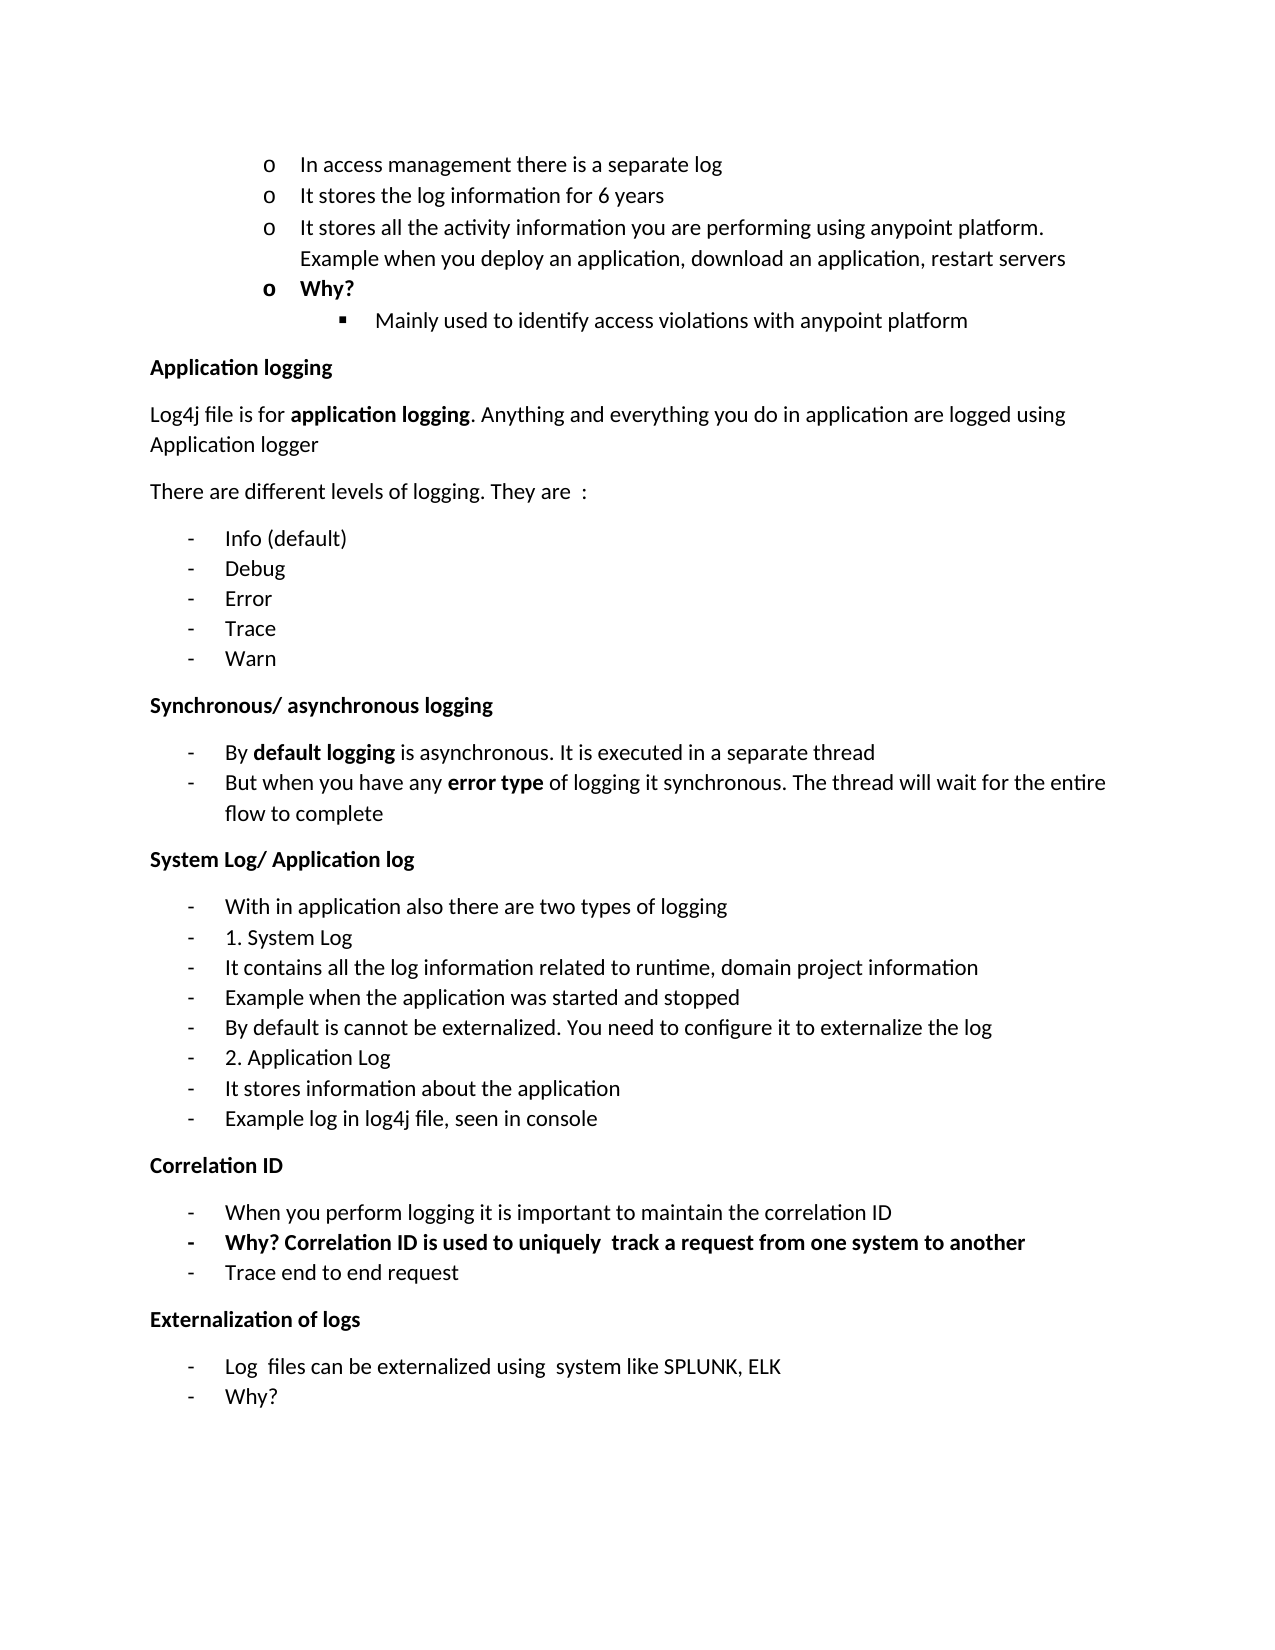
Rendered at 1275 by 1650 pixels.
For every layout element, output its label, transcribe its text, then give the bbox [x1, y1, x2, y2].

list It stores the log information for 6 years [262, 181, 1125, 211]
list In access management there is a separate log [262, 150, 1125, 179]
list Example log in log4j file, seen in console [187, 1104, 1125, 1132]
list 1. System Log [187, 923, 1125, 951]
list It contains all the log information related to runtime, domain project information [187, 953, 1125, 981]
list It stores information about the application [187, 1074, 1125, 1102]
list When you perform logging it is important to maintain the correlation ID [187, 1198, 1125, 1226]
list Log files can be externalized using system like SPLUNK, ELK [187, 1352, 1125, 1380]
list Why? [187, 1382, 1125, 1410]
list Why? [262, 274, 1125, 304]
list By default logging is asynchronous. It is executed in a separate thread [187, 738, 1125, 766]
list Debug [187, 554, 1125, 582]
list By default is cannot be externalized. You need to configure it to externalize the log [187, 1013, 1125, 1041]
text Externalization of logs [150, 1305, 1125, 1333]
text Correlation ID [150, 1151, 1125, 1179]
list Trace end to end request [187, 1258, 1125, 1286]
text There are different levels of logging. They are : [150, 477, 1125, 505]
list Error [187, 584, 1125, 612]
list Info (default) [187, 524, 1125, 552]
text Synchronous/ asynchronous logging [150, 691, 1125, 719]
list Mainly used to identify access violations with anypoint platform [337, 306, 1125, 334]
list Example when the application was started and stopped [187, 983, 1125, 1011]
text System Log/ Application log [150, 846, 1125, 873]
list Trace [187, 614, 1125, 642]
list Why? Correlation ID is used to uniquely track a request from one system to another [187, 1228, 1125, 1256]
text Application logging [150, 353, 1125, 381]
text Log4j file is for application logging. Anything and everything you do in application are logged using Application logger [150, 400, 1125, 458]
list Warn [187, 644, 1125, 672]
list With in application also there are two types of logging [187, 892, 1125, 920]
list But when you have any error type of logging it synchronous. The thread will wait for the entire flow to complete [187, 768, 1125, 827]
list 2. Application Log [187, 1043, 1125, 1071]
list It stores all the activity information you are performing using anypoint platform. Example when you deploy an application, download an application, restart servers [262, 213, 1125, 272]
